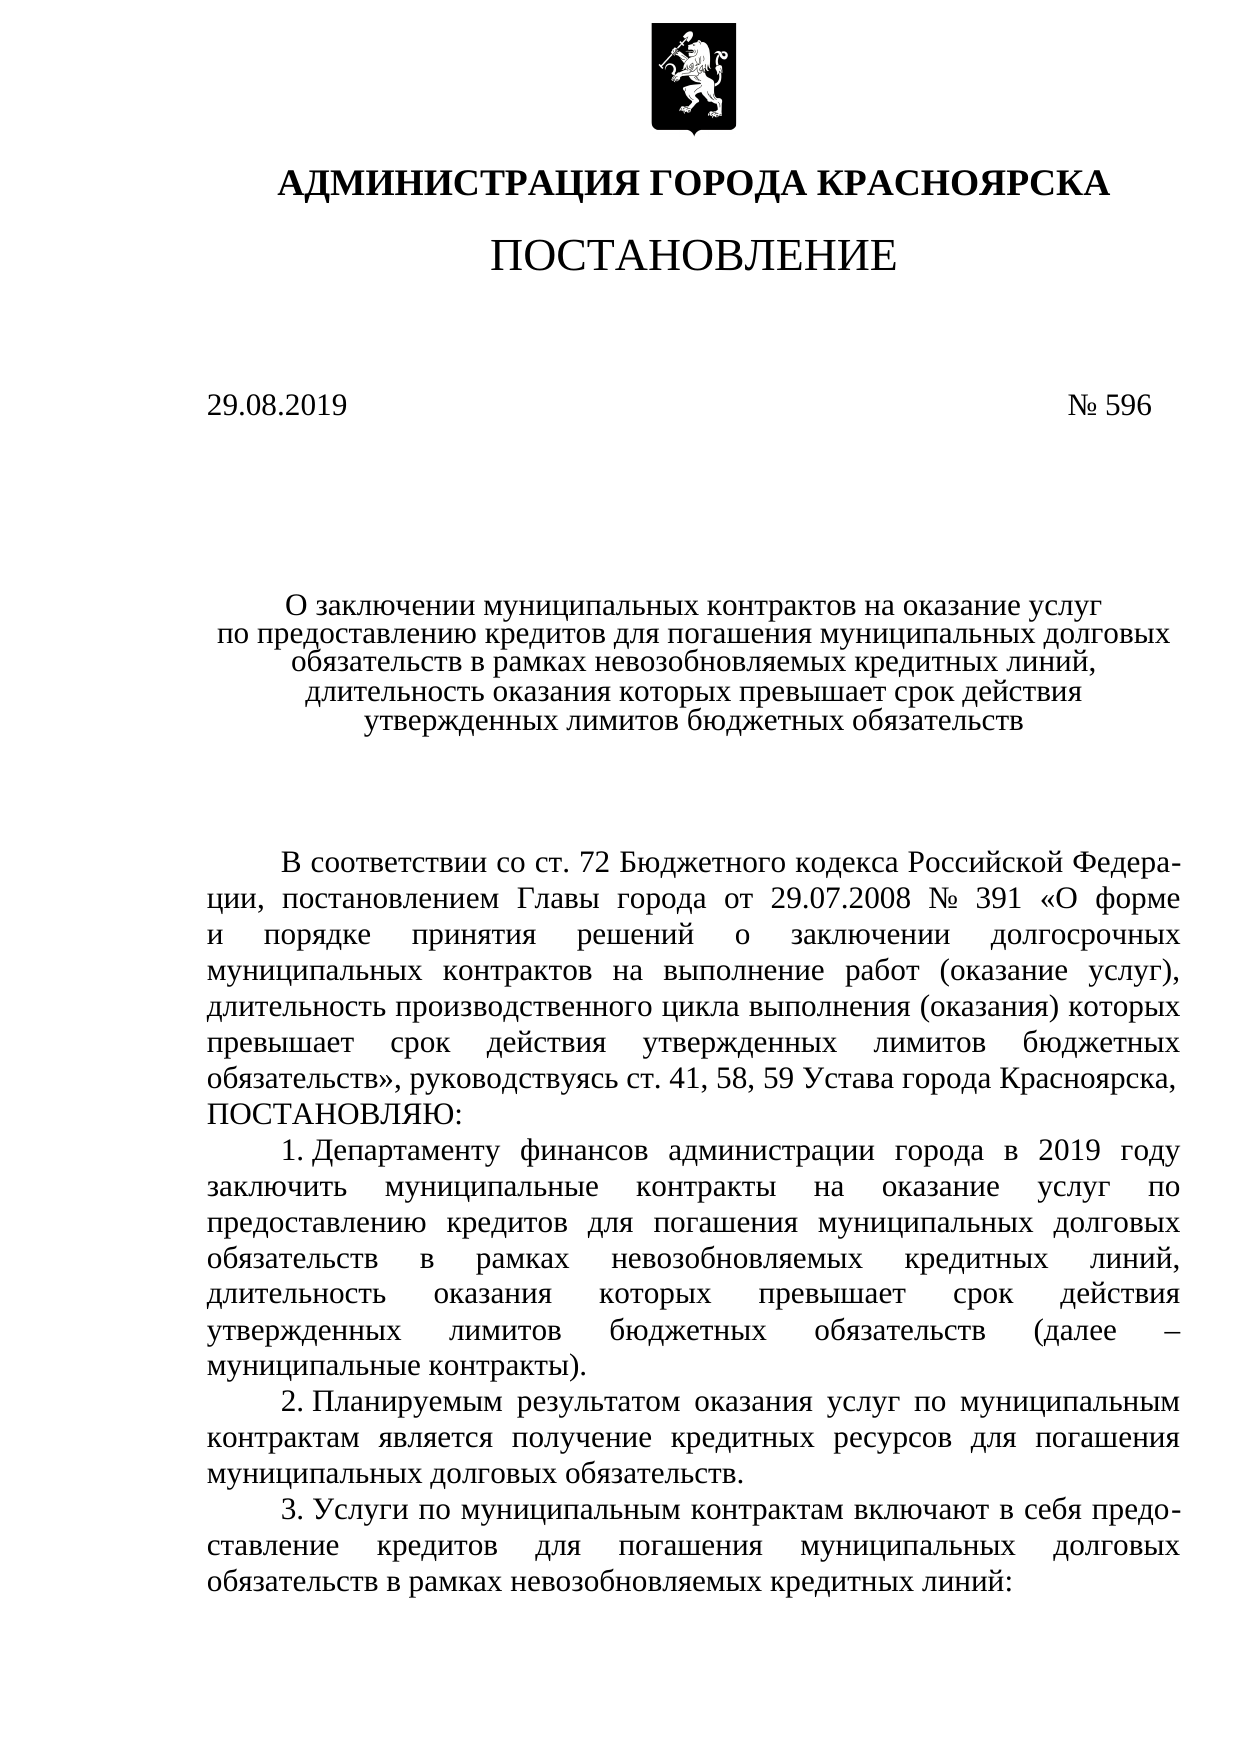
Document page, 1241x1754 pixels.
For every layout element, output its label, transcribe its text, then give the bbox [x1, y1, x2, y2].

table_header 29.08.2019 [195, 386, 694, 422]
text ПОСТАНОВЛЕНИЕ [207, 228, 1181, 280]
text О заключении муниципальных контрактов на оказание услуг [207, 592, 1181, 621]
text утвержденных лимитов бюджетных обязательств [207, 707, 1181, 736]
picture [651, 23, 737, 137]
text АДМИНИСТРАЦИЯ ГОРОДА КРАСНОЯРСКА [207, 161, 1181, 204]
list Планируемым результатом оказания услуг по муниципальным контрактам является получение кредитных ресурсов для погашения муниципальных долговых обязательств. [207, 1383, 1181, 1490]
text ПОСТАНОВЛЯЮ: [207, 1095, 1181, 1131]
list Услуги по муниципальным контрактам включают в себя предоставление кредитов для погашения муниципальных долговых обязательств в рамках невозобновляемых кредитных линий: [207, 1490, 1181, 1598]
list Департаменту финансов администрации города в 2019 году заключить муниципальные контракты на оказание услуг по предоставлению кредитов для погашения муниципальных долговых обязательств в рамках невозобновляемых кредитных линий, длительность оказания которых превышает срок действия утвержденных лимитов бюджетных обязательств (далее – муниципальные контракты). [207, 1131, 1181, 1383]
text по предоставлению кредитов для погашения муниципальных долговых обязательств в рамках невозобновляемых кредитных линий, [207, 621, 1181, 678]
text длительность оказания которых превышает срок действия [207, 678, 1181, 707]
text В соответствии со ст. 72 Бюджетного кодекса Российской Федерации, постановлением Главы города от 29.07.2008 № 391 «О форме и порядке принятия решений о заключении долгосрочных муниципальных контрактов на выполнение работ (оказание услуг), длительность производственного цикла выполнения (оказания) которых превышает срок действия утвержденных лимитов бюджетных обязательств», руководствуясь ст. 41, 58, 59 Устава города Красноярска, [207, 843, 1181, 1095]
table_header № 596 [694, 386, 1192, 422]
